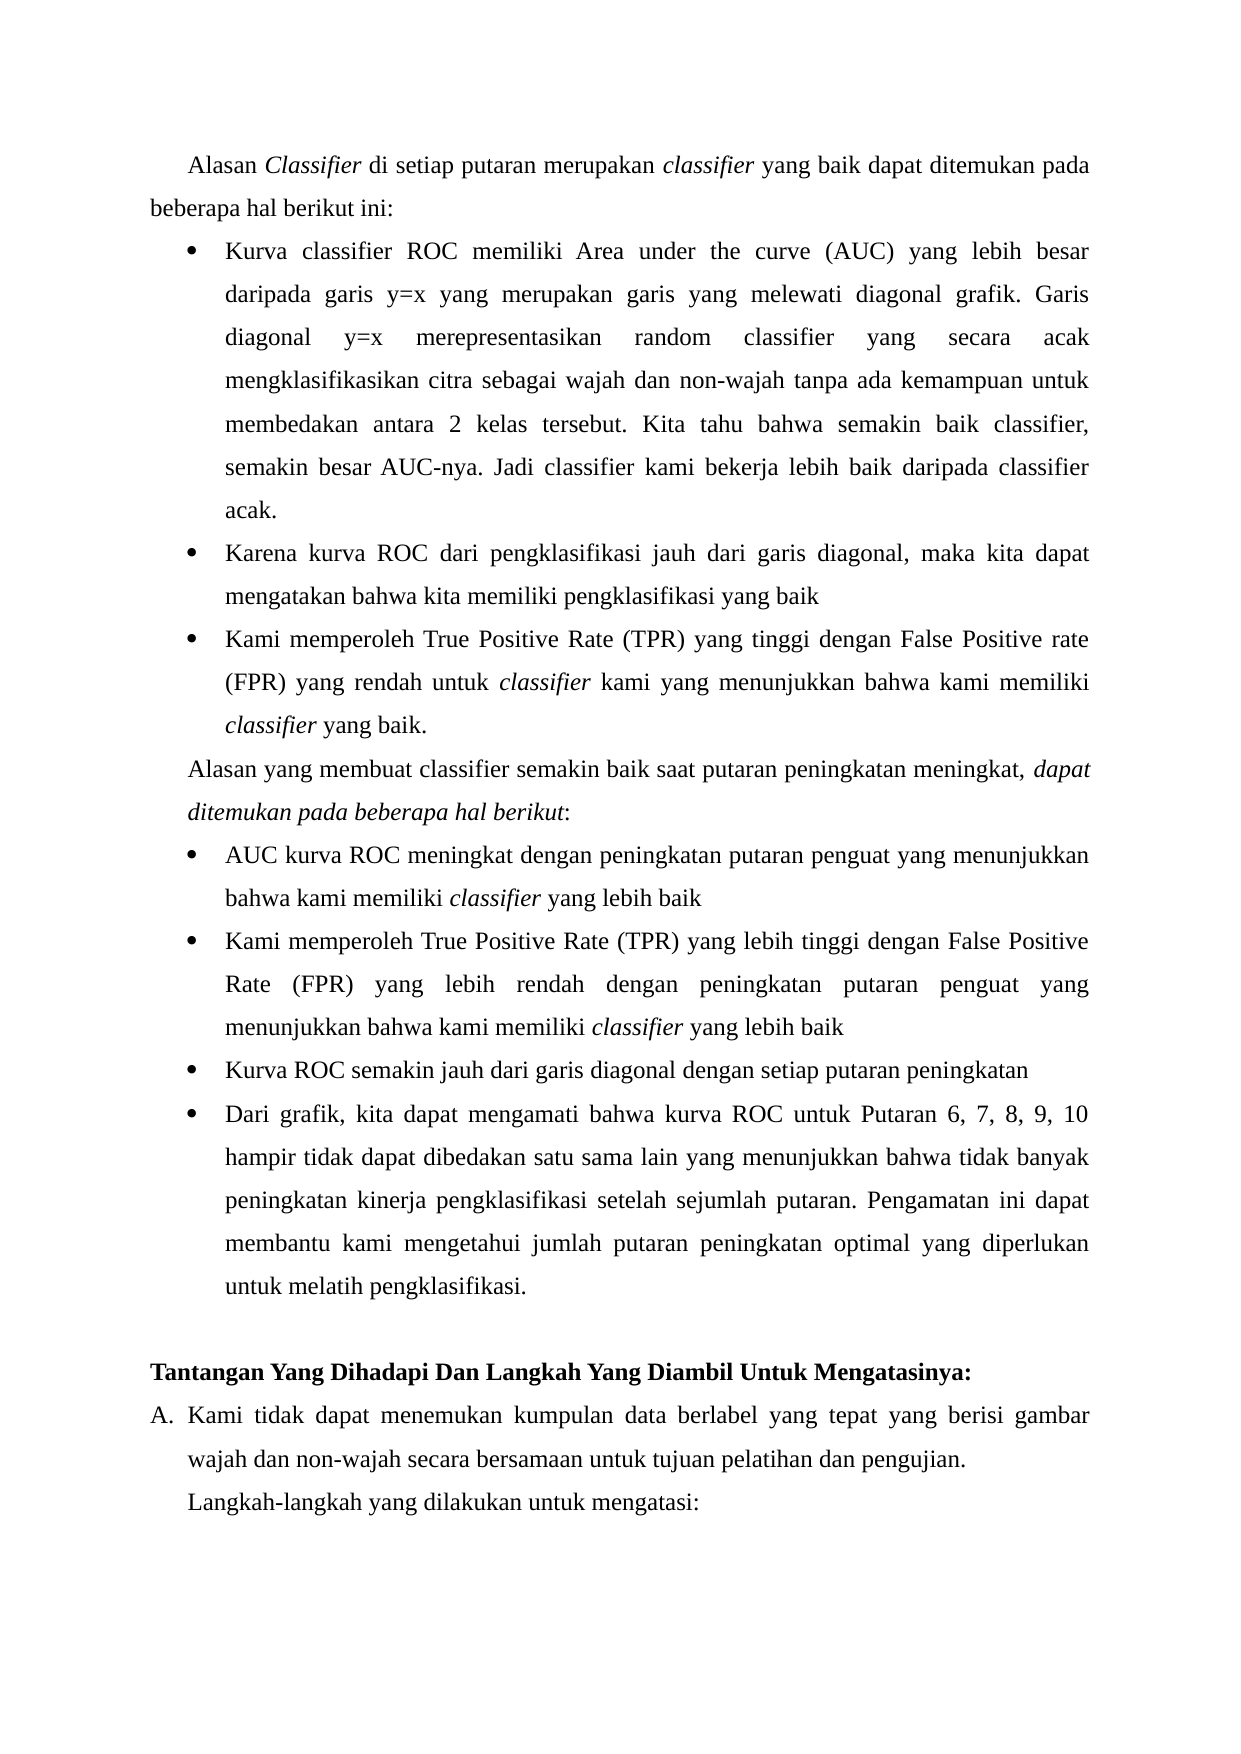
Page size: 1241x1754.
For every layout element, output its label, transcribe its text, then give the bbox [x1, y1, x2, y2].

text Tantangan Yang Dihadapi Dan Langkah Yang Diambil Untuk Mengatasinya: [150, 1357, 1090, 1386]
list Kurva ROC semakin jauh dari garis diagonal dengan setiap putaran peningkatan [187, 1056, 1090, 1084]
list Karena kurva ROC dari pengklasifikasi jauh dari garis diagonal, maka kita dapat mengatakan bahwa kita memiliki pengklasifikasi yang baik [187, 538, 1090, 610]
list AUC kurva ROC meningkat dengan peningkatan putaran penguat yang menunjukkan bahwa kami memiliki classifier yang lebih baik [187, 840, 1090, 912]
text Alasan yang membuat classifier semakin baik saat putaran peningkatan meningkat, dapat ditemukan pada beberapa hal berikut: [187, 754, 1090, 826]
list Kami memperoleh True Positive Rate (TPR) yang lebih tinggi dengan False Positive Rate (FPR) yang lebih rendah dengan peningkatan putaran penguat yang menunjukkan bahwa kami memiliki classifier yang lebih baik [187, 926, 1090, 1041]
list Dari grafik, kita dapat mengamati bahwa kurva ROC untuk Putaran 6, 7, 8, 9, 10 hampir tidak dapat dibedakan satu sama lain yang menunjukkan bahwa tidak banyak peningkatan kinerja pengklasifikasi setelah sejumlah putaran. Pengamatan ini dapat membantu kami mengetahui jumlah putaran peningkatan optimal yang diperlukan untuk melatih pengklasifikasi. [187, 1099, 1090, 1300]
list Kurva classifier ROC memiliki Area under the curve (AUC) yang lebih besar daripada garis y=x yang merupakan garis yang melewati diagonal grafik. Garis diagonal y=x merepresentasikan random classifier yang secara acak mengklasifikasikan citra sebagai wajah dan non-wajah tanpa ada kemampuan untuk membedakan antara 2 kelas tersebut. Kita tahu bahwa semakin baik classifier, semakin besar AUC-nya. Jadi classifier kami bekerja lebih baik daripada classifier acak. [187, 236, 1090, 524]
list Kami memperoleh True Positive Rate (TPR) yang tinggi dengan False Positive rate (FPR) yang rendah untuk classifier kami yang menunjukkan bahwa kami memiliki classifier yang baik. [187, 624, 1090, 739]
text Alasan Classifier di setiap putaran merupakan classifier yang baik dapat ditemukan pada beberapa hal berikut ini: [150, 150, 1090, 222]
list Langkah-langkah yang dilakukan untuk mengatasi: [187, 1487, 1090, 1516]
list Kami tidak dapat menemukan kumpulan data berlabel yang tepat yang berisi gambar wajah dan non-wajah secara bersamaan untuk tujuan pelatihan dan pengujian. [150, 1401, 1090, 1472]
